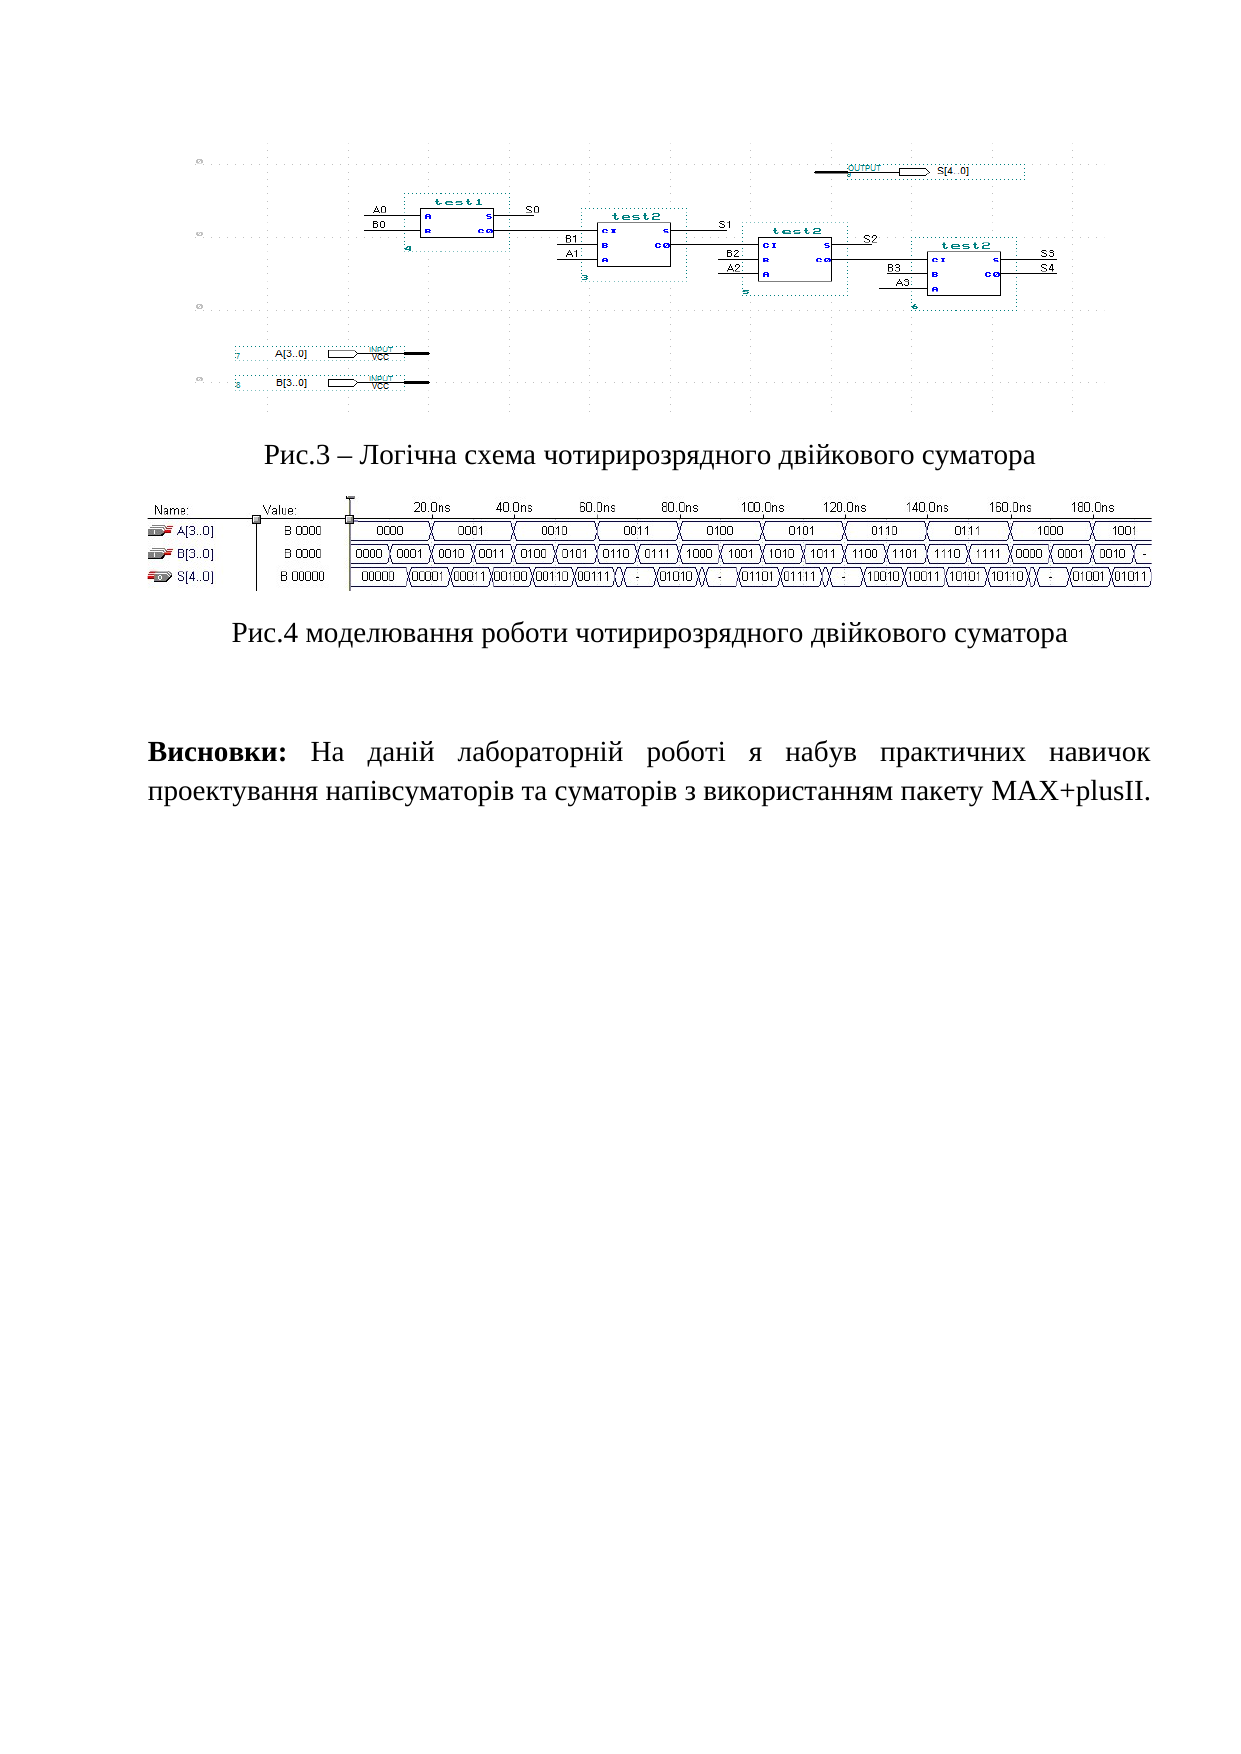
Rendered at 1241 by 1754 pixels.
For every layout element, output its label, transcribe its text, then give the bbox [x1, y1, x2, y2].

text Висновки: На даній лабораторній роботі я набув практичних навичок проектування напівсуматорів та суматорів з використанням пакету MAX+plusII. [148, 734, 1152, 806]
picture [194, 141, 1105, 412]
picture [147, 496, 1152, 591]
text Рис.3 – Логічна схема чотирирозрядного двійкового суматора [148, 437, 1152, 470]
text Рис.4 моделювання роботи чотирирозрядного двійкового суматора [148, 616, 1152, 649]
